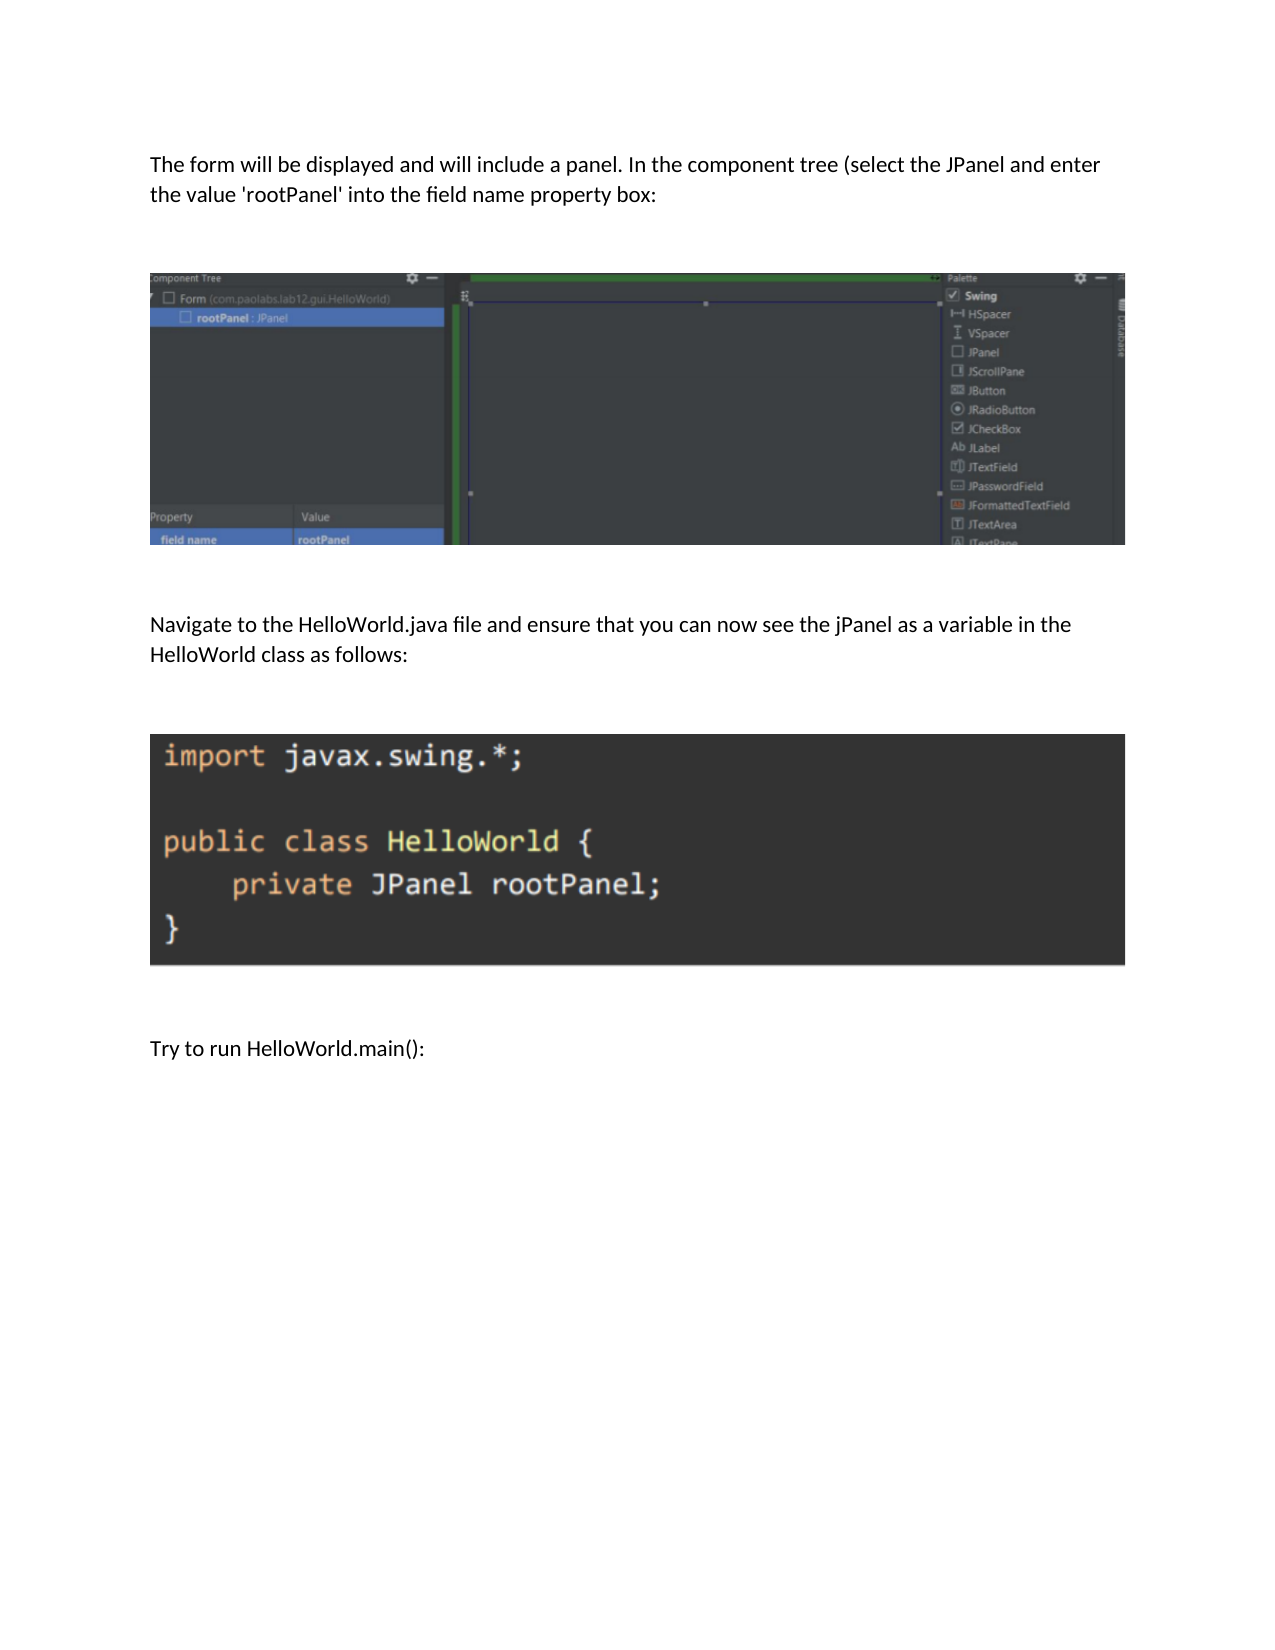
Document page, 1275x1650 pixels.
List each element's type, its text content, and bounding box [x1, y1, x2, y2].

text Navigate to the HelloWorld.java file and ensure that you can now see the jPanel as a variable in the HelloWorld class as follows: [150, 610, 1125, 668]
text Try to run HelloWorld.main(): [150, 1034, 1125, 1062]
text The form will be displayed and will include a panel. In the component tree (select the JPanel and enter the value 'rootPanel' into the field name property box: [150, 150, 1125, 208]
picture [150, 734, 1125, 968]
picture [150, 273, 1125, 545]
